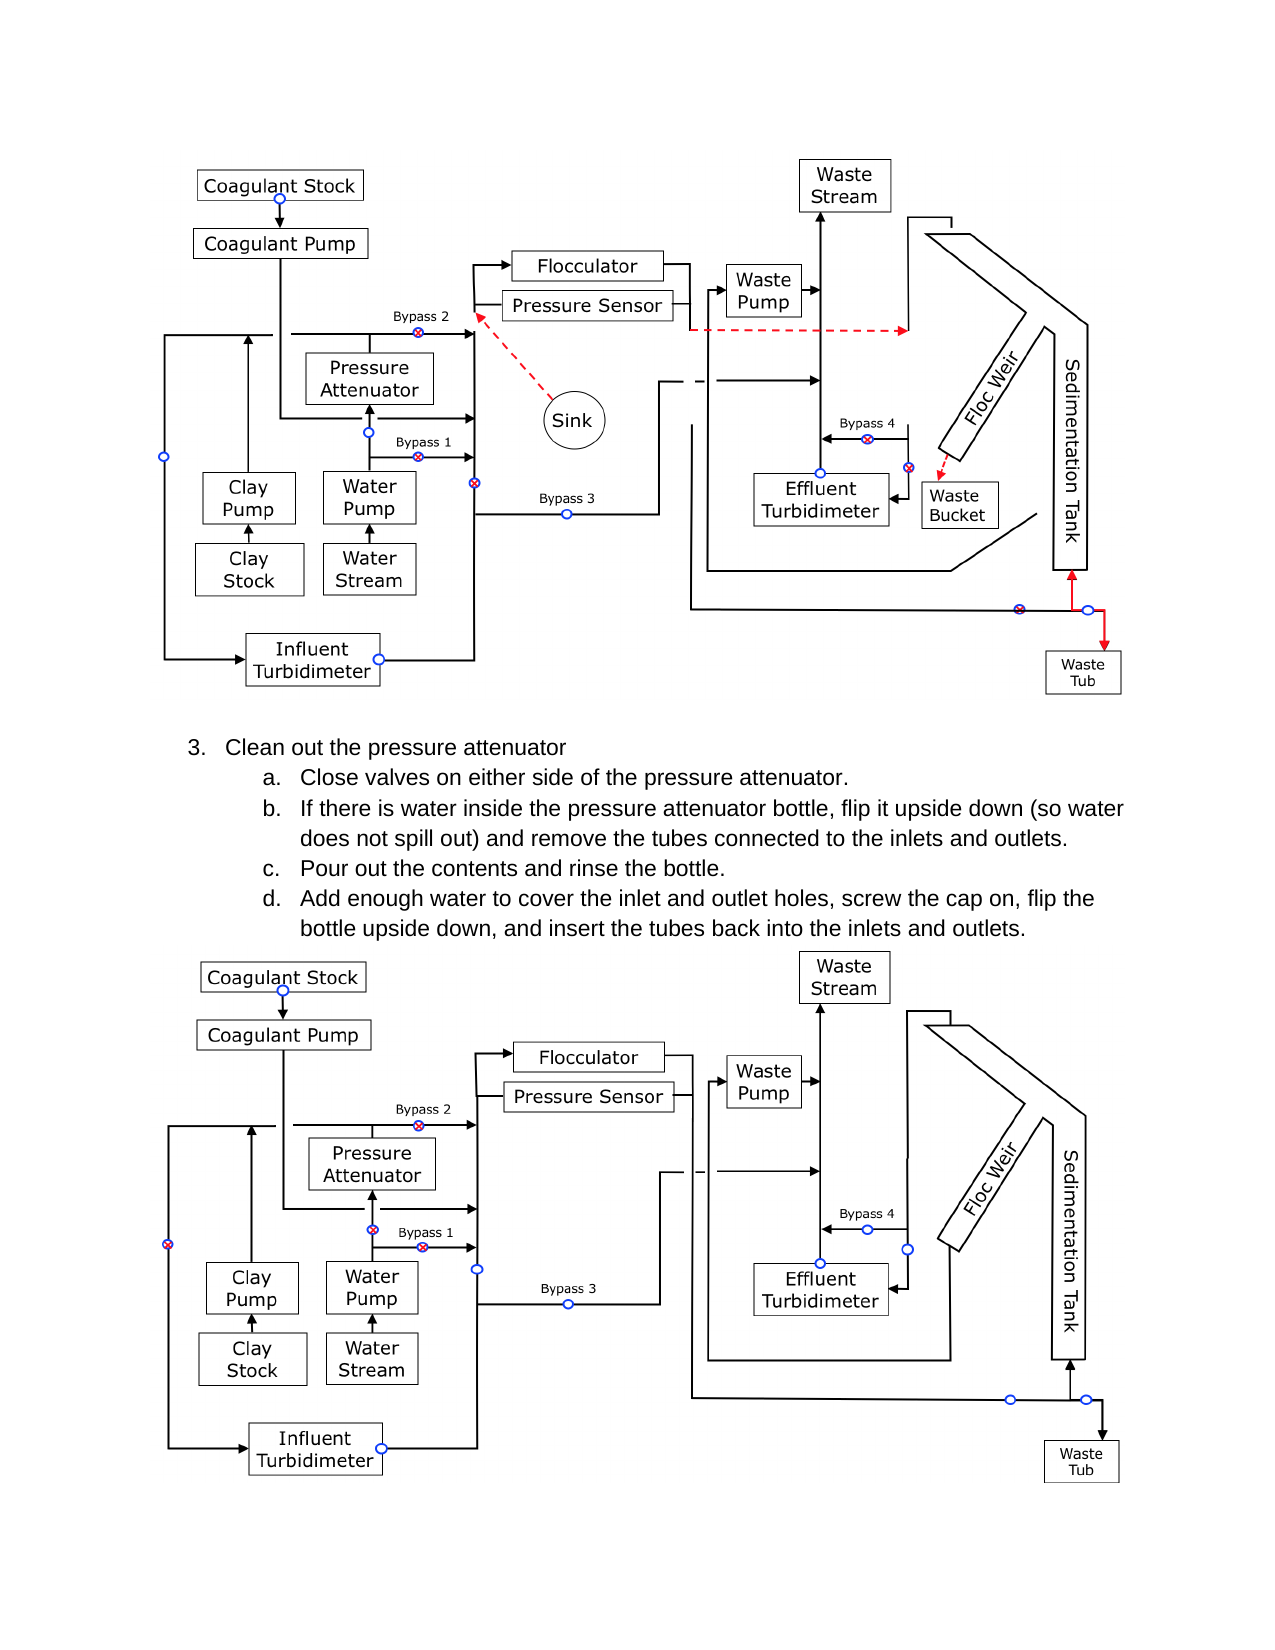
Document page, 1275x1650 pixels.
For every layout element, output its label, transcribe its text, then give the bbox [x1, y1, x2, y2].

list Close valves on either side of the pressure attenuator. [262, 764, 1125, 791]
list Add enough water to cover the inlet and outlet holes, screw the cap on, flip the bottle upside down, and insert the tubes back into the inlets and outlets. [262, 885, 1125, 942]
list Pour out the contents and rinse the bottle. [262, 855, 1125, 881]
list Clean out the pressure attenuator [187, 734, 1125, 760]
list If there is water inside the pressure attenuator bottle, flip it upside down (so water does not spill out) and remove the tubes connected to the inlets and outlets. [262, 794, 1125, 851]
picture [150, 945, 1125, 1483]
picture [150, 150, 1125, 700]
